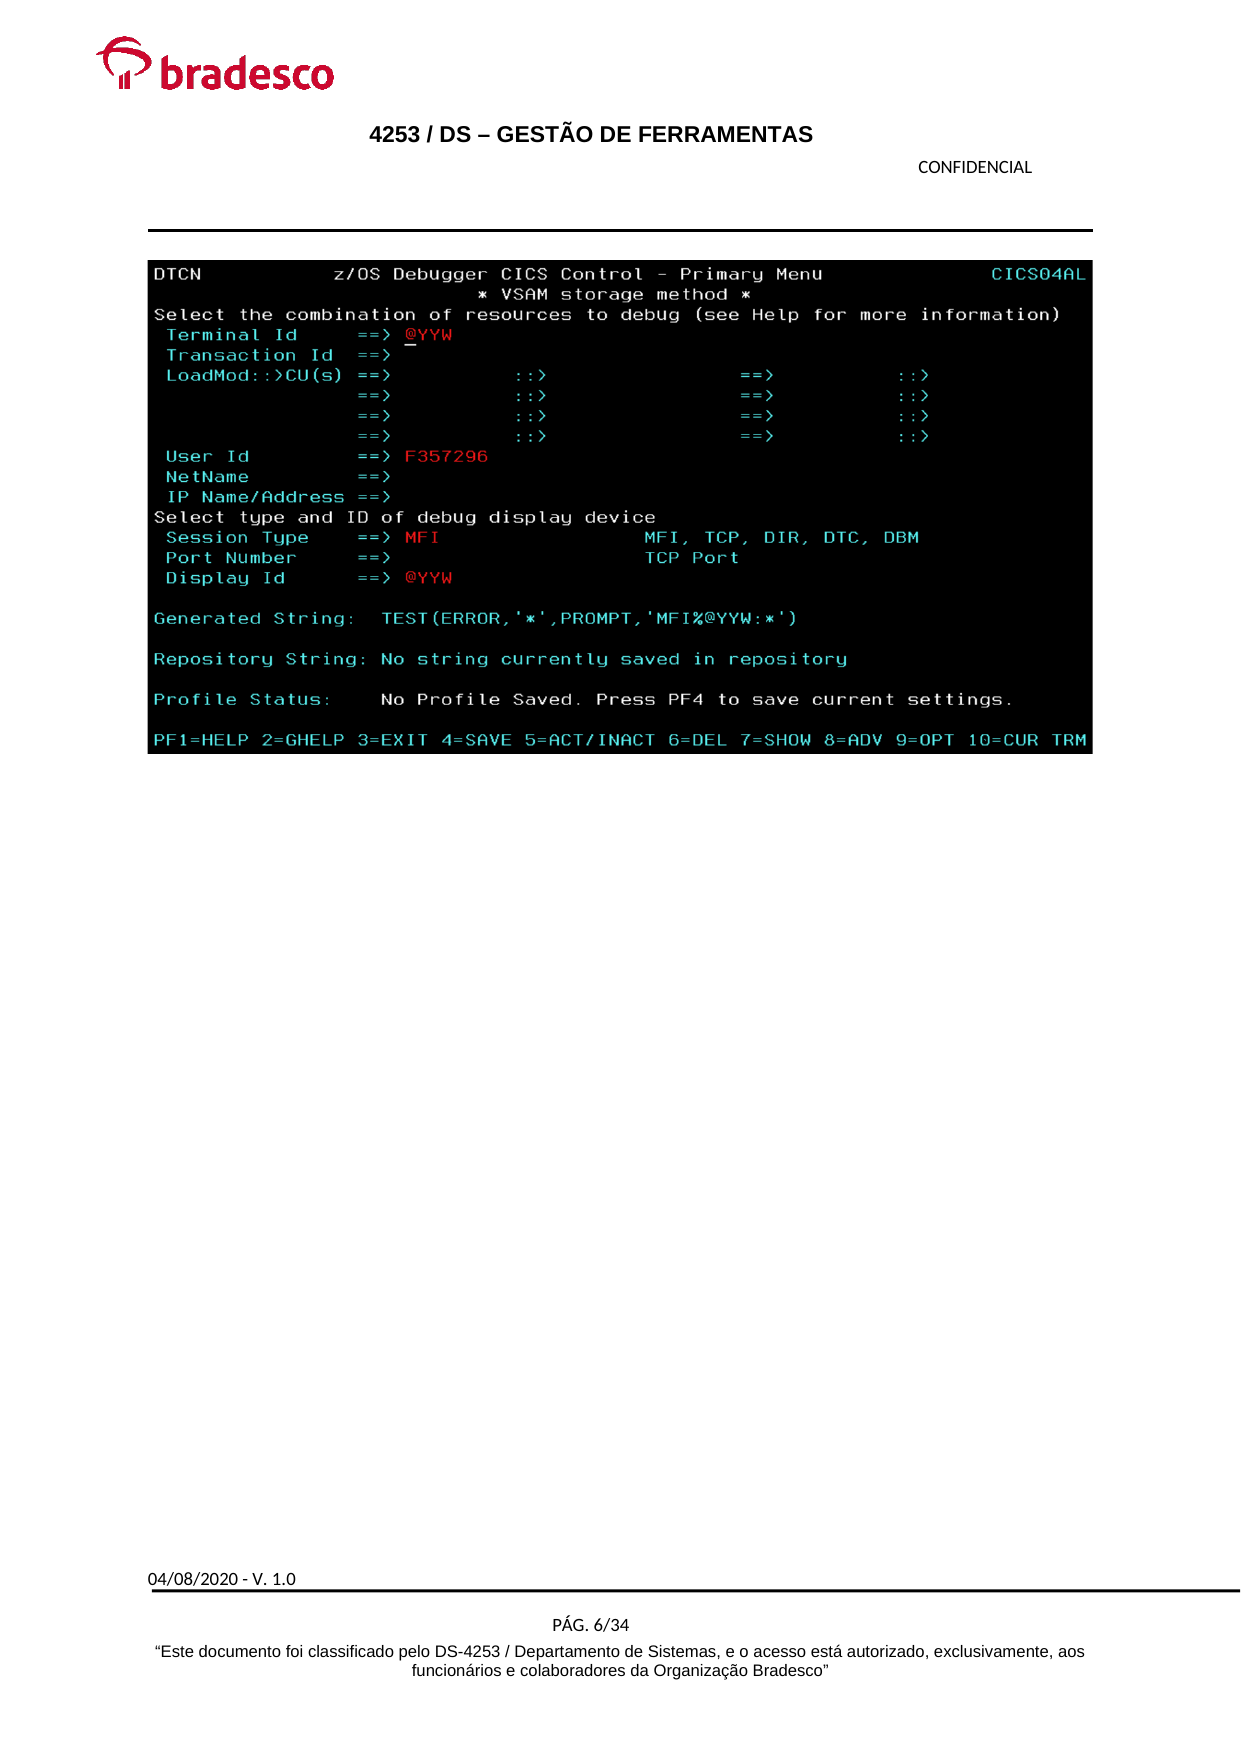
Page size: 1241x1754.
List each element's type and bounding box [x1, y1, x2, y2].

picture [147, 260, 1093, 754]
picture [78, 18, 351, 107]
